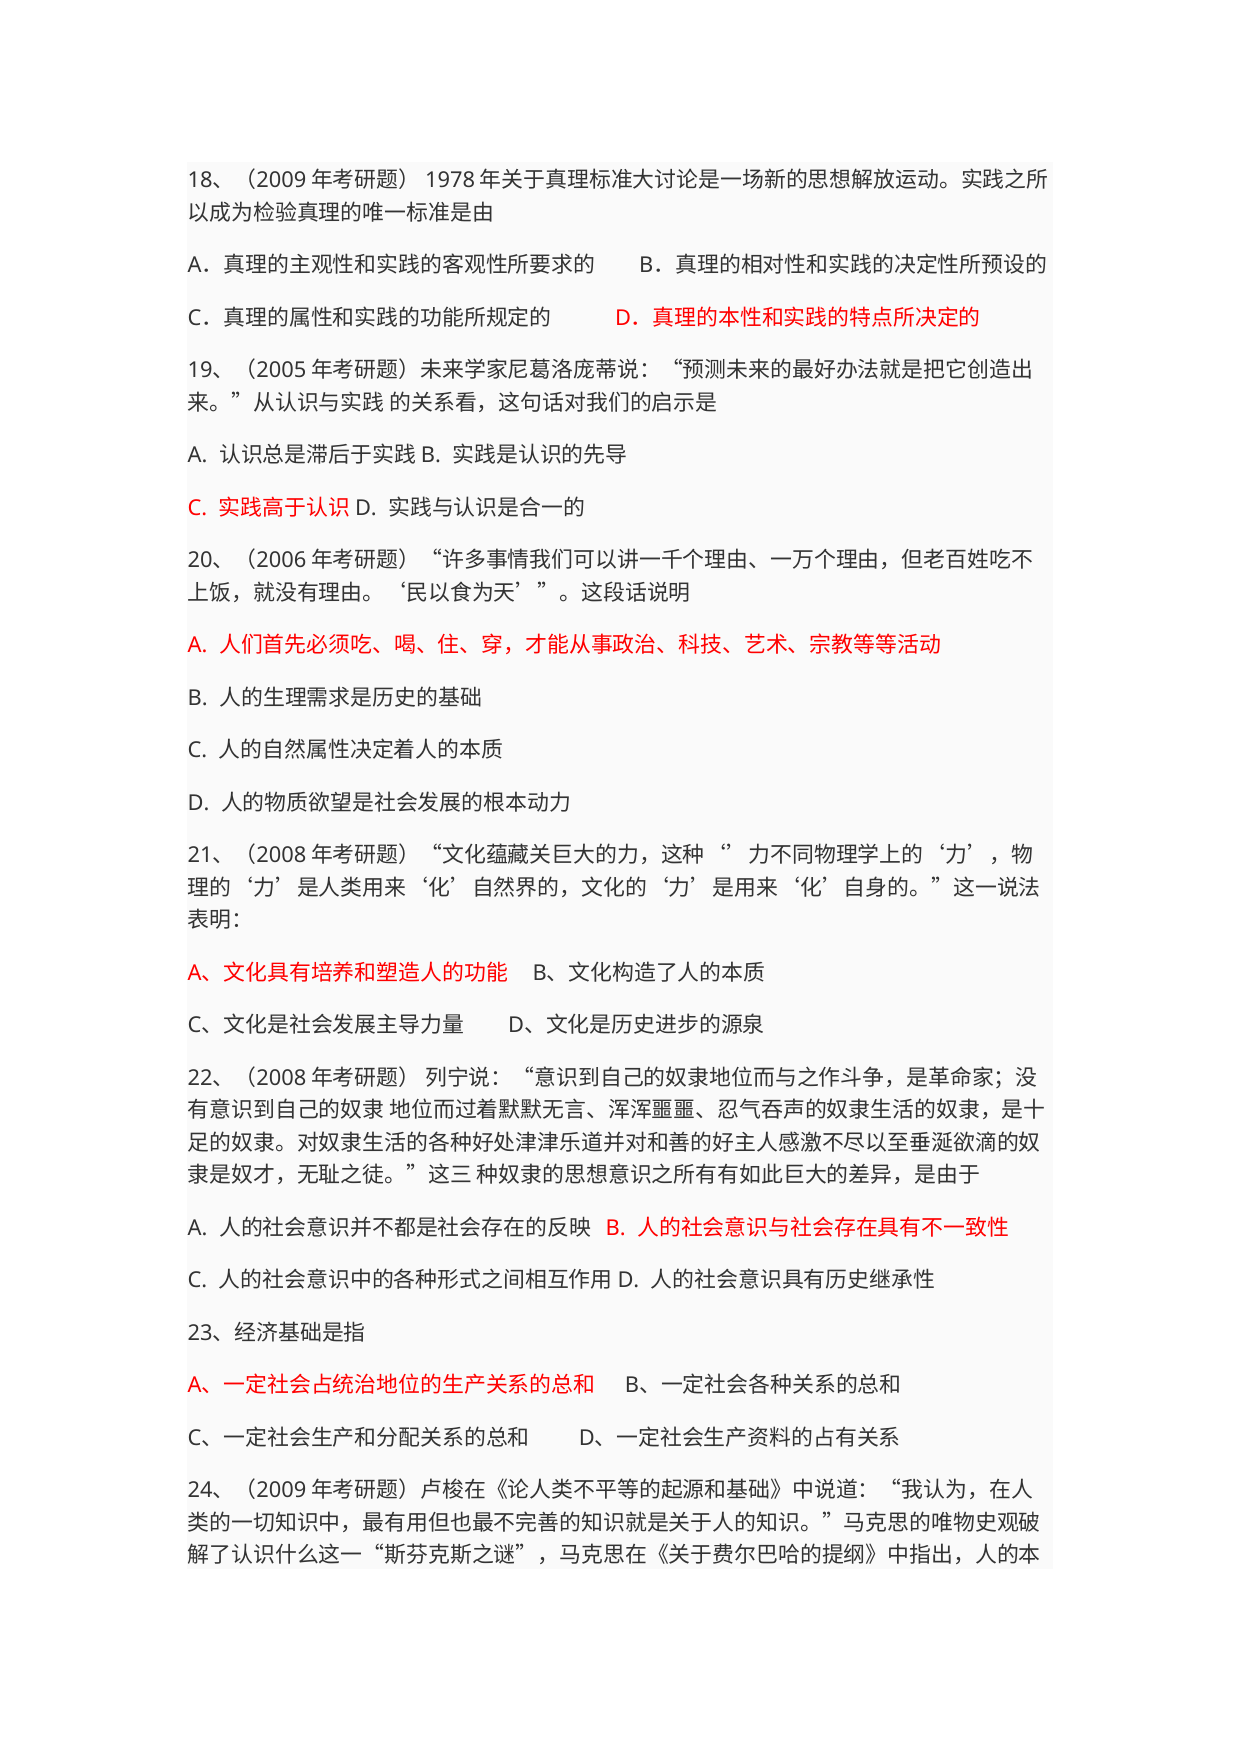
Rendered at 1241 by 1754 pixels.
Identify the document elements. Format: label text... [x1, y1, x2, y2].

text D. 人的物质欲望是社会发展的根本动力 [187, 784, 1053, 817]
text C、文化是社会发展主导力量 D、文化是历史进步的源泉 [187, 1007, 1053, 1039]
text A、文化具有培养和塑造人的功能 B、文化构造了人的本质 [187, 954, 1053, 987]
text B. 人的生理需求是历史的基础 [187, 679, 1053, 712]
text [187, 1472, 1053, 1569]
text A、一定社会占统治地位的生产关系的总和 B、一定社会各种关系的总和 [187, 1367, 1053, 1399]
text C. 人的自然属性决定着人的本质 [187, 732, 1053, 764]
text 18、（2009年考研题） 1978年关于真理标准大讨论是一场新的思想解放运动。实践之所以成为检验真理的唯一标准是由 [187, 162, 1053, 227]
text C. 实践高于认识 D. 实践与认识是合一的 [187, 489, 1053, 522]
text 20、（2006年考研题）“许多事情我们可以讲一千个理由、一万个理由，但老百姓吃不上饭，就没有理由。‘民以食为天’”。这段话说明 [187, 542, 1053, 607]
text 23、经济基础是指 [187, 1314, 1053, 1347]
text 19、（2005年考研题）未来学家尼葛洛庞蒂说：“预测未来的最好办法就是把它创造出来。”从认识与实践 的关系看，这句话对我们的启示是 [187, 352, 1053, 417]
text A. 人的社会意识并不都是社会存在的反映 B. 人的社会意识与社会存在具有不一致性 [187, 1209, 1053, 1242]
text A. 认识总是滞后于实践 B. 实践是认识的先导 [187, 437, 1053, 469]
text C. 人的社会意识中的各种形式之间相互作用 D. 人的社会意识具有历史继承性 [187, 1262, 1053, 1294]
text 22、（2008年考研题） 列宁说：“意识到自己的奴隶地位而与之作斗争，是革命家；没有意识到自己的奴隶 地位而过着默默无言、浑浑噩噩、忍气吞声的奴隶生活的奴隶，是十足的奴隶。对奴隶生活的各种好处津津乐道并对和善的好主人感激不尽以至垂涎欲滴的奴隶是奴才，无耻之徒。”这三 种奴隶的思想意识之所有有如此巨大的差异，是由于 [187, 1059, 1053, 1189]
text C、一定社会生产和分配关系的总和 D、一定社会生产资料的占有关系 [187, 1419, 1053, 1452]
text A．真理的主观性和实践的客观性所要求的 B．真理的相对性和实践的决定性所预设的 [187, 247, 1053, 279]
text 21、（2008年考研题）“文化蕴藏关巨大的力，这种‘’力不同物理学上的‘力’，物理的‘力’是人类用来‘化’自然界的，文化的‘力’是用来‘化’自身的。”这一说法表明： [187, 837, 1053, 934]
text C．真理的属性和实践的功能所规定的 D．真理的本性和实践的特点所决定的 [187, 299, 1053, 332]
text A. 人们首先必须吃、喝、住、穿，才能从事政治、科技、艺术、宗教等等活动 [187, 627, 1053, 659]
